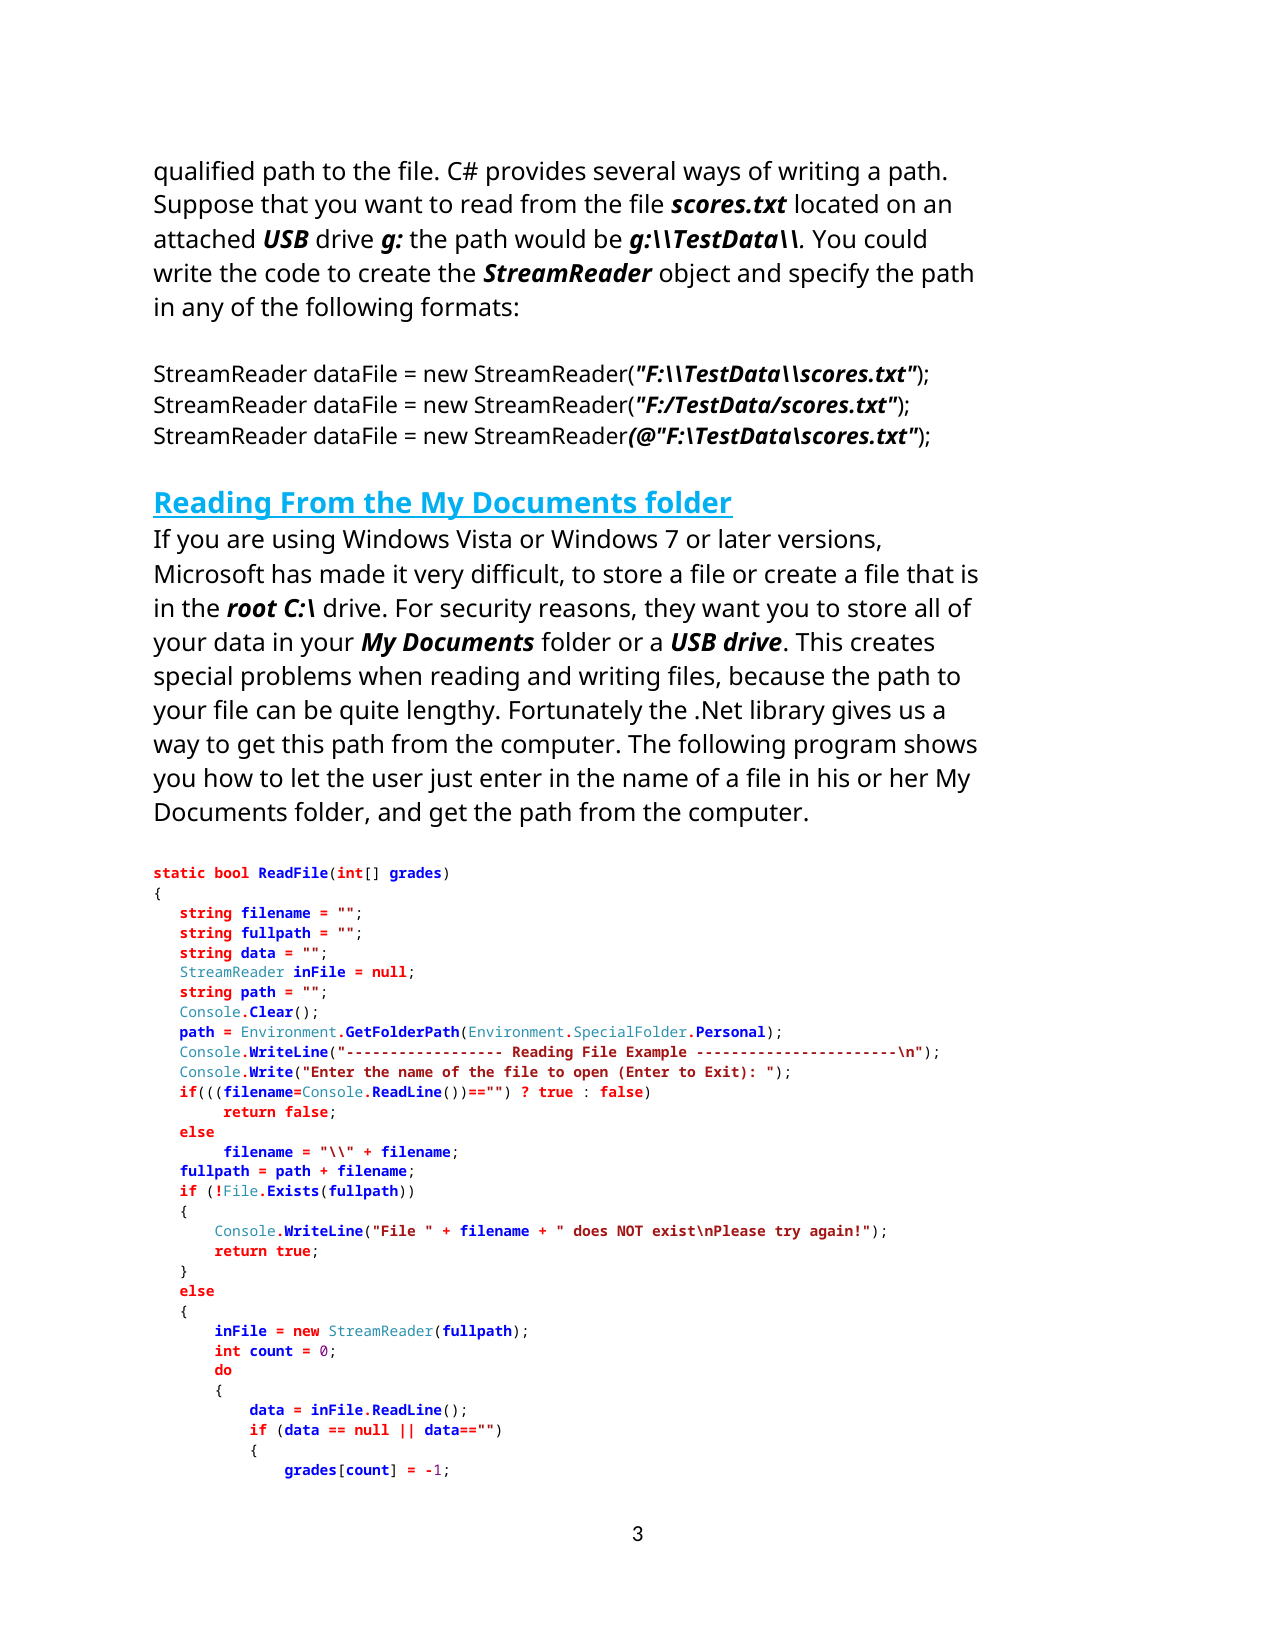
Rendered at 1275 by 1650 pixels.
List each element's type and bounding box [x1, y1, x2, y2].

table_header [150, 150, 1107, 1483]
